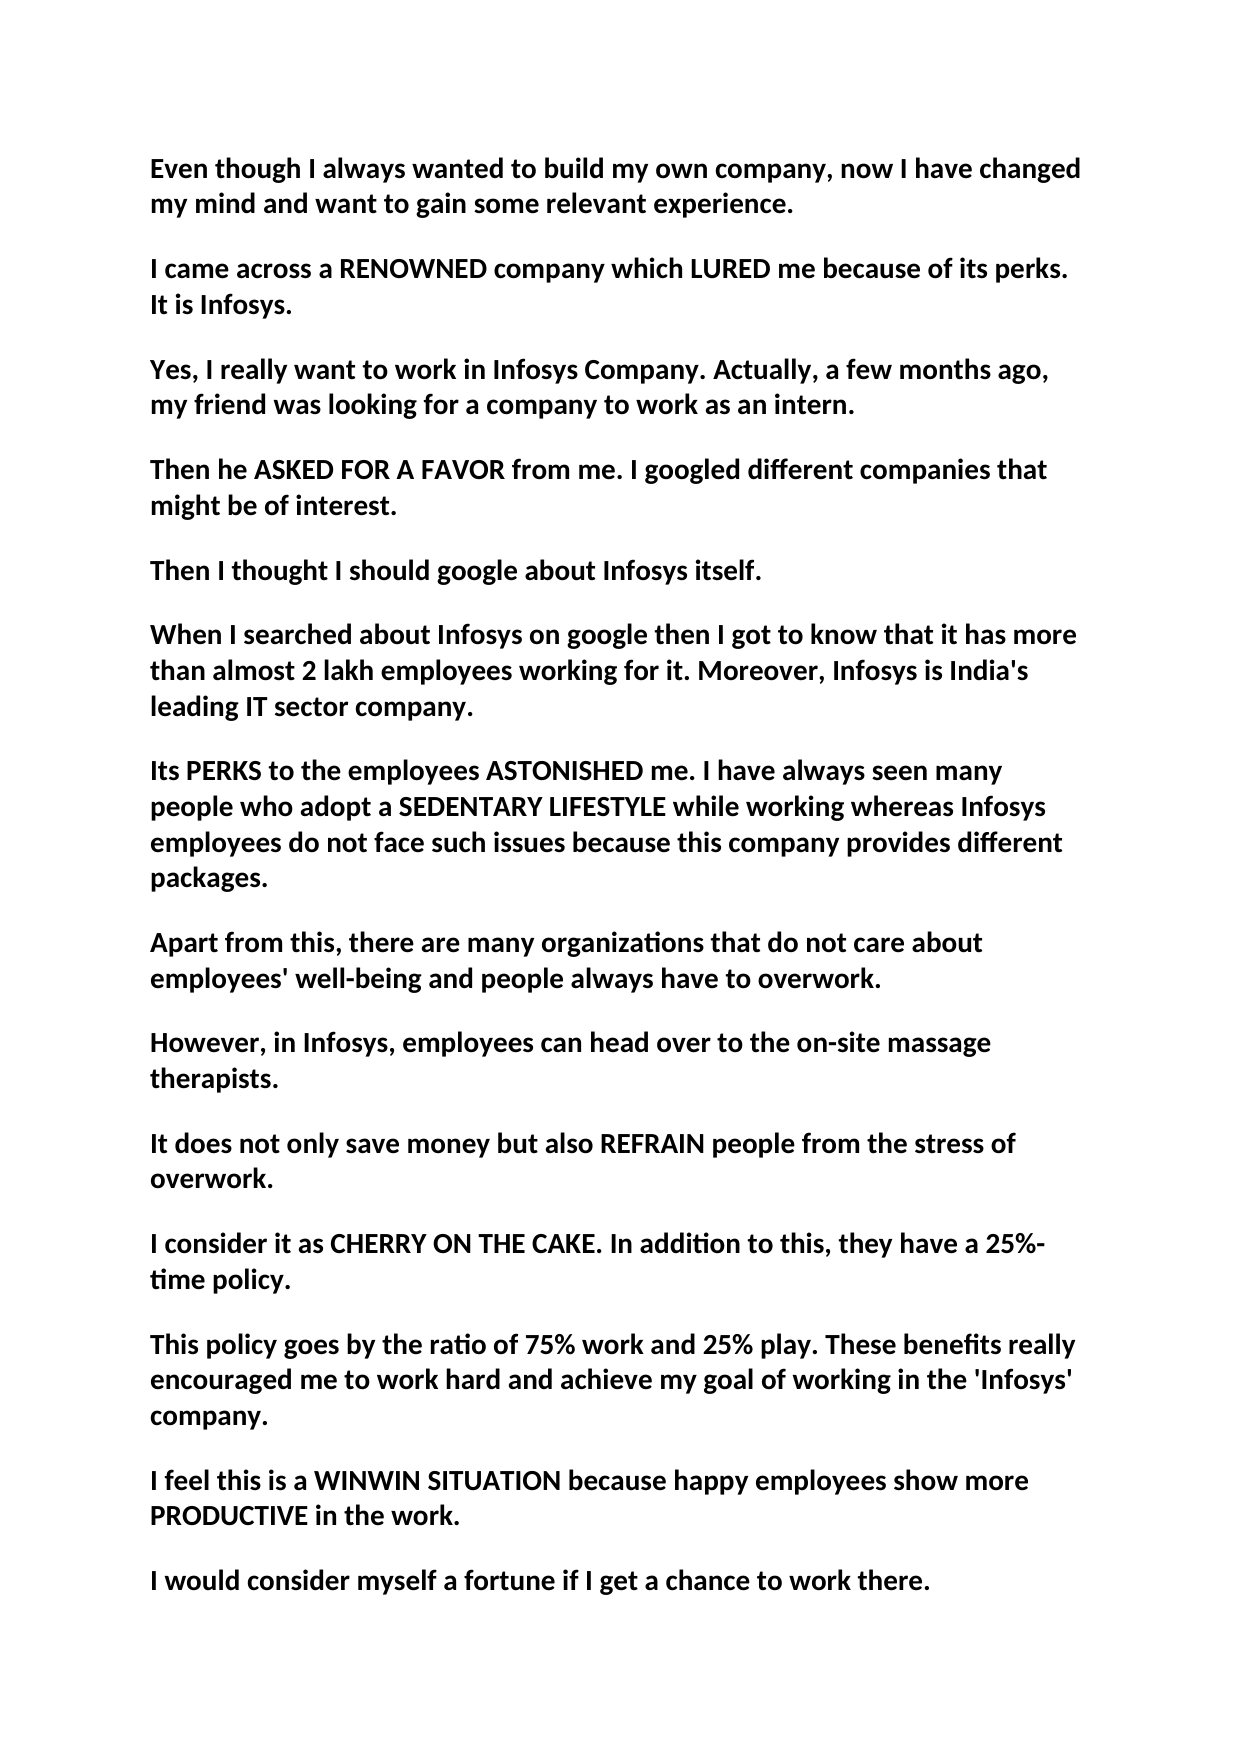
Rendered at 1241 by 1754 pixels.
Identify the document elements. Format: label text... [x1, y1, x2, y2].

text Its PERKS to the employees ASTONISHED me. I have always seen many people who adopt a SEDENTARY LIFESTYLE while working whereas Infosys employees do not face such issues because this company provides different packages. [150, 752, 1090, 895]
text It does not only save money but also REFRAIN people from the stress of overwork. [150, 1125, 1090, 1196]
text When I searched about Infosys on google then I got to know that it has more than almost 2 lakh employees working for it. Moreover, Infosys is India's leading IT sector company. [150, 616, 1090, 723]
text This policy goes by the ratio of 75% work and 25% play. These benefits really encouraged me to work hard and achieve my goal of working in the 'Infosys' company. [150, 1326, 1090, 1433]
text Then I thought I should google about Infosys itself. [150, 552, 1090, 587]
text Apart from this, there are many organizations that do not care about employees' well-being and people always have to overwork. [150, 924, 1090, 995]
text Yes, I really want to work in Infosys Company. Actually, a few months ago, my friend was looking for a company to work as an intern. [150, 351, 1090, 422]
text I would consider myself a fortune if I get a chance to work there. [150, 1562, 1090, 1598]
text I consider it as CHERRY ON THE CAKE. In addition to this, they have a 25%-time policy. [150, 1225, 1090, 1297]
text Even though I always wanted to build my own company, now I have changed my mind and want to gain some relevant experience. [150, 150, 1090, 221]
text Then he ASKED FOR A FAVOR from me. I googled different companies that might be of interest. [150, 451, 1090, 522]
text However, in Infosys, employees can head over to the on-site massage therapists. [150, 1024, 1090, 1096]
text I came across a RENOWNED company which LURED me because of its perks. It is Infosys. [150, 250, 1090, 322]
text I feel this is a WINWIN SITUATION because happy employees show more PRODUCTIVE in the work. [150, 1462, 1090, 1533]
